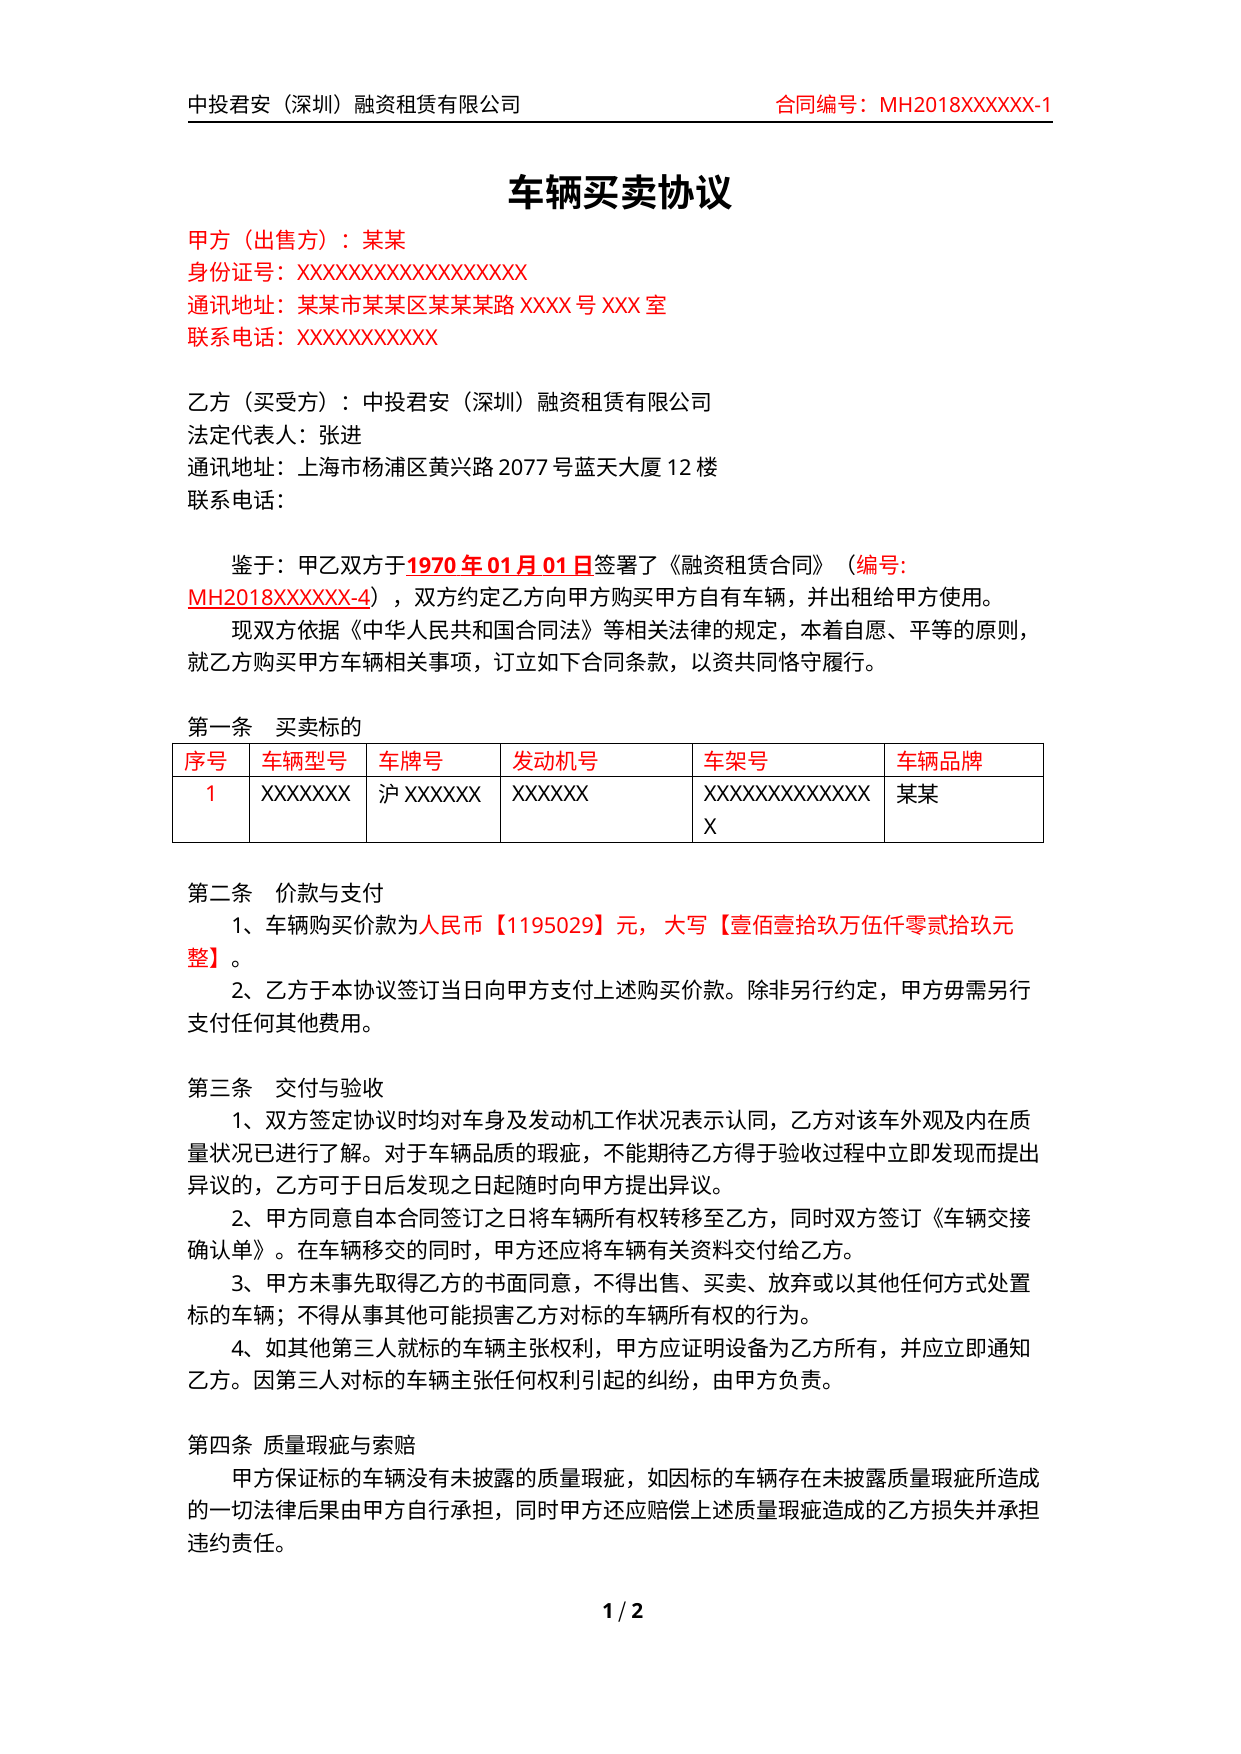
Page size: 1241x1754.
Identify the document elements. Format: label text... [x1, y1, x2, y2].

text 身份证号： [187, 255, 1053, 287]
text 乙方（买受方）：中投君安（深圳）融资租赁有限公司 [187, 385, 1053, 417]
text 鉴于：甲乙双方于签署了《融资租赁合同》（编号:-4），双方约定乙方向甲方购买甲方自有车辆，并出租给甲方使用。 [187, 547, 1053, 612]
table_header 车牌号 [367, 744, 500, 776]
text 通讯地址： [187, 287, 1053, 320]
text 1、双方签定协议时均对车身及发动机工作状况表示认同，乙方对该车外观及内在质量状况已进行了解。对于车辆品质的瑕疵，不能期待乙方得于验收过程中立即发现而提出异议的，乙方可于日后发现之日起随时向甲方提出异议。 [187, 1103, 1053, 1201]
list 买卖标的 [187, 710, 1053, 742]
text 4、如其他第三人就标的车辆主张权利，甲方应证明设备为乙方所有，并应立即通知乙方。因第三人对标的车辆主张任何权利引起的纠纷，由甲方负责。 [187, 1331, 1053, 1396]
text 车辆买卖协议 [187, 157, 1053, 222]
text 2、乙方于本协议签订当日向甲方支付上述购买价款。除非另行约定，甲方毋需另行支付任何其他费用。 [187, 973, 1053, 1038]
table_header 车辆品牌 [885, 744, 1043, 776]
text 甲方保证标的车辆没有未披露的质量瑕疵，如因标的车辆存在未披露质量瑕疵所造成的一切法律后果由甲方自行承担，同时甲方还应赔偿上述质量瑕疵造成的乙方损失并承担违约责任。 [187, 1461, 1053, 1558]
list 价款与支付 [187, 876, 1053, 908]
table_header 车辆型号 [250, 744, 366, 776]
list 交付与验收 [187, 1071, 1053, 1103]
text 2、甲方同意自本合同签订之日将车辆所有权转移至乙方，同时双方签订《车辆交接确认单》。在车辆移交的同时，甲方还应将车辆有关资料交付给乙方。 [187, 1201, 1053, 1266]
table_header 序号 [173, 744, 249, 776]
text 第四条 质量瑕疵与索赔 [187, 1428, 1053, 1461]
text 甲方（出售方）： [187, 222, 1053, 255]
table_cell 1 [173, 777, 249, 842]
text 法定代表人：张进 [187, 417, 1053, 450]
text 联系电话： [187, 482, 1053, 515]
text 1、车辆购买价款为人民币【】元， 大写【元整】。 [187, 908, 1053, 973]
table_header 车架号 [693, 744, 884, 776]
text 现双方依据《中华人民共和国合同法》等相关法律的规定，本着自愿、平等的原则，就乙方购买甲方车辆相关事项，订立如下合同条款，以资共同恪守履行。 [187, 612, 1053, 677]
text 3、甲方未事先取得乙方的书面同意，不得出售、买卖、放弃或以其他任何方式处置标的车辆；不得从事其他可能损害乙方对标的车辆所有权的行为。 [187, 1266, 1053, 1331]
text 联系电话： [187, 320, 1053, 352]
text 通讯地址：上海市杨浦区黄兴路2077号蓝天大厦12楼 [187, 450, 1053, 482]
table_header 发动机号 [501, 744, 692, 776]
